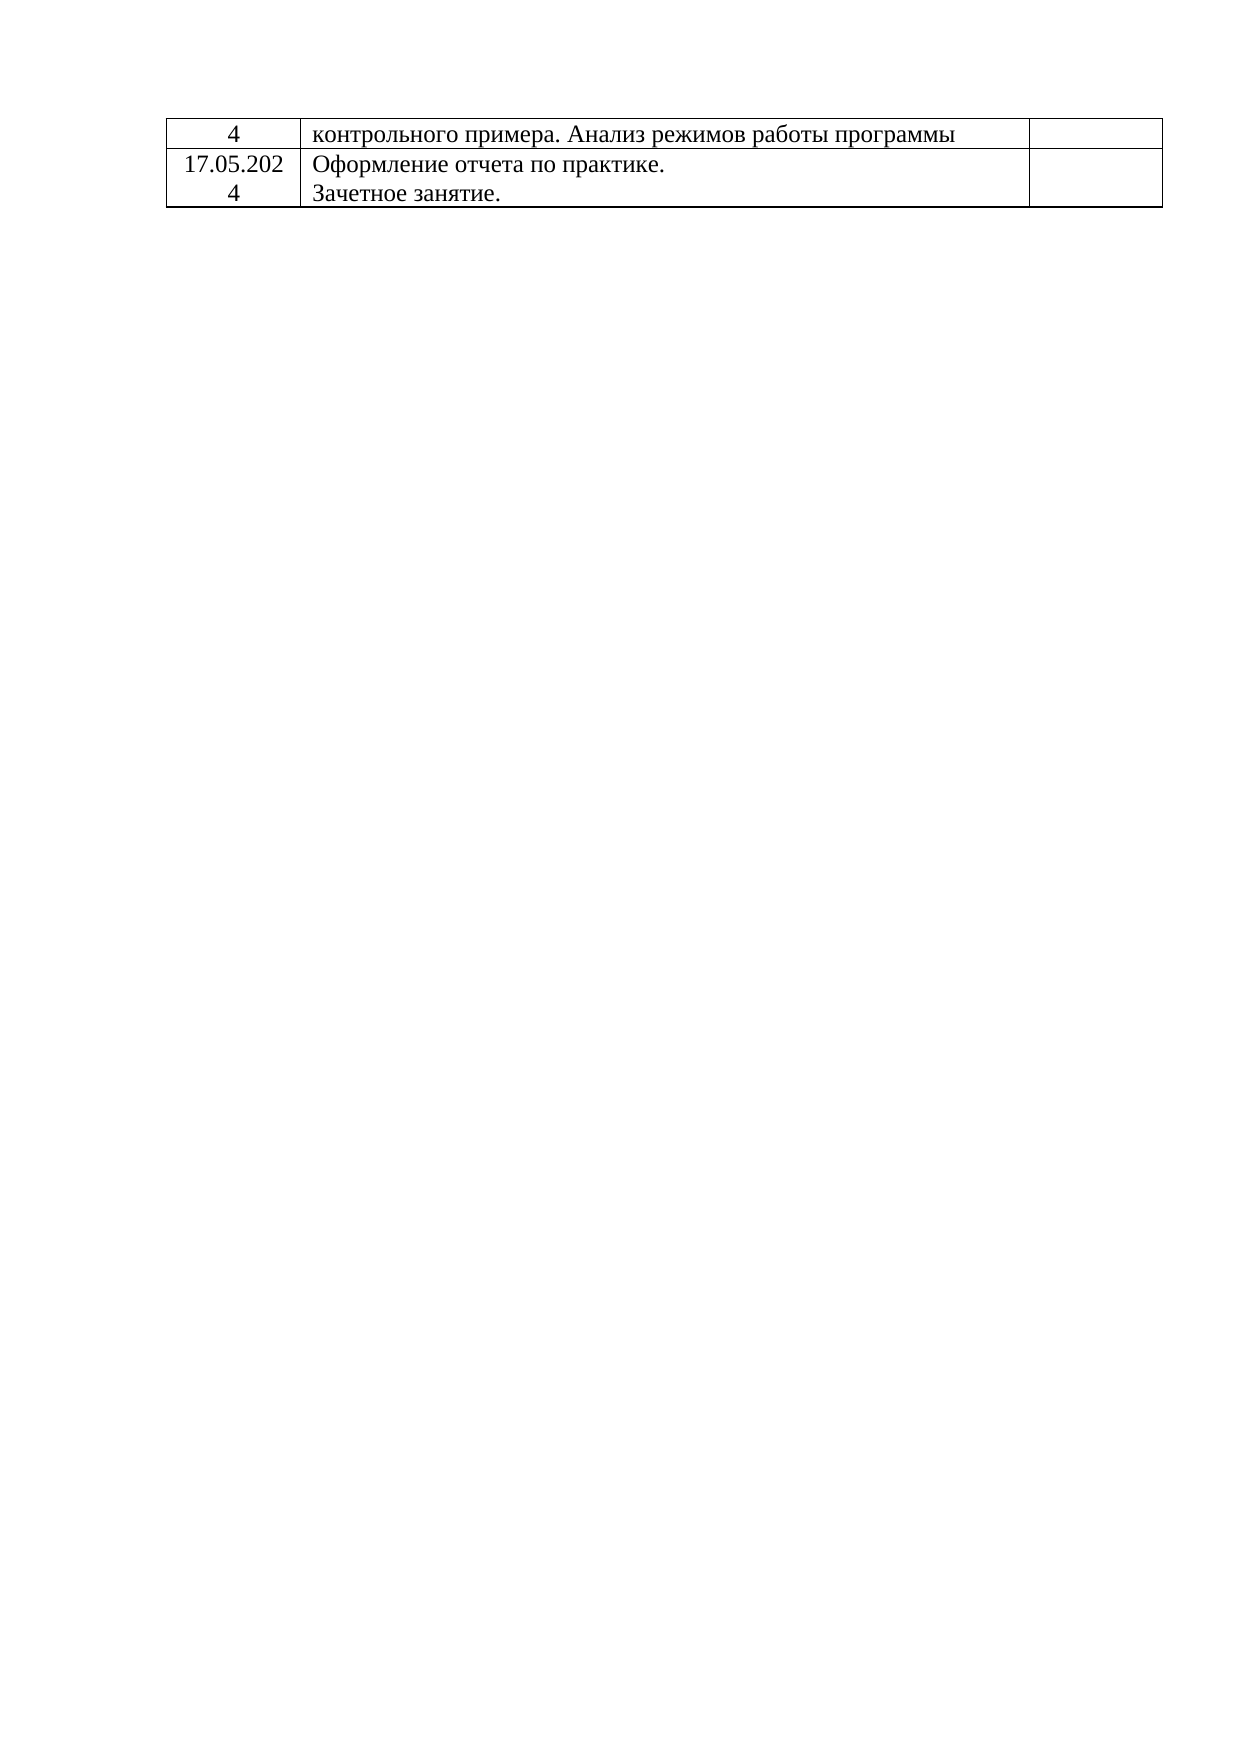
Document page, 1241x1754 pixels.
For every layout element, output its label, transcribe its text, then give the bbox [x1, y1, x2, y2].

table_cell Оформление отчета по практике. Зачетное занятие. [301, 149, 1029, 206]
table_cell [1030, 119, 1162, 148]
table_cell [301, 119, 1029, 148]
table_cell [1030, 149, 1162, 206]
table_cell 16.05.2024 [167, 119, 300, 148]
table_cell 17.05.2024 [167, 149, 300, 206]
